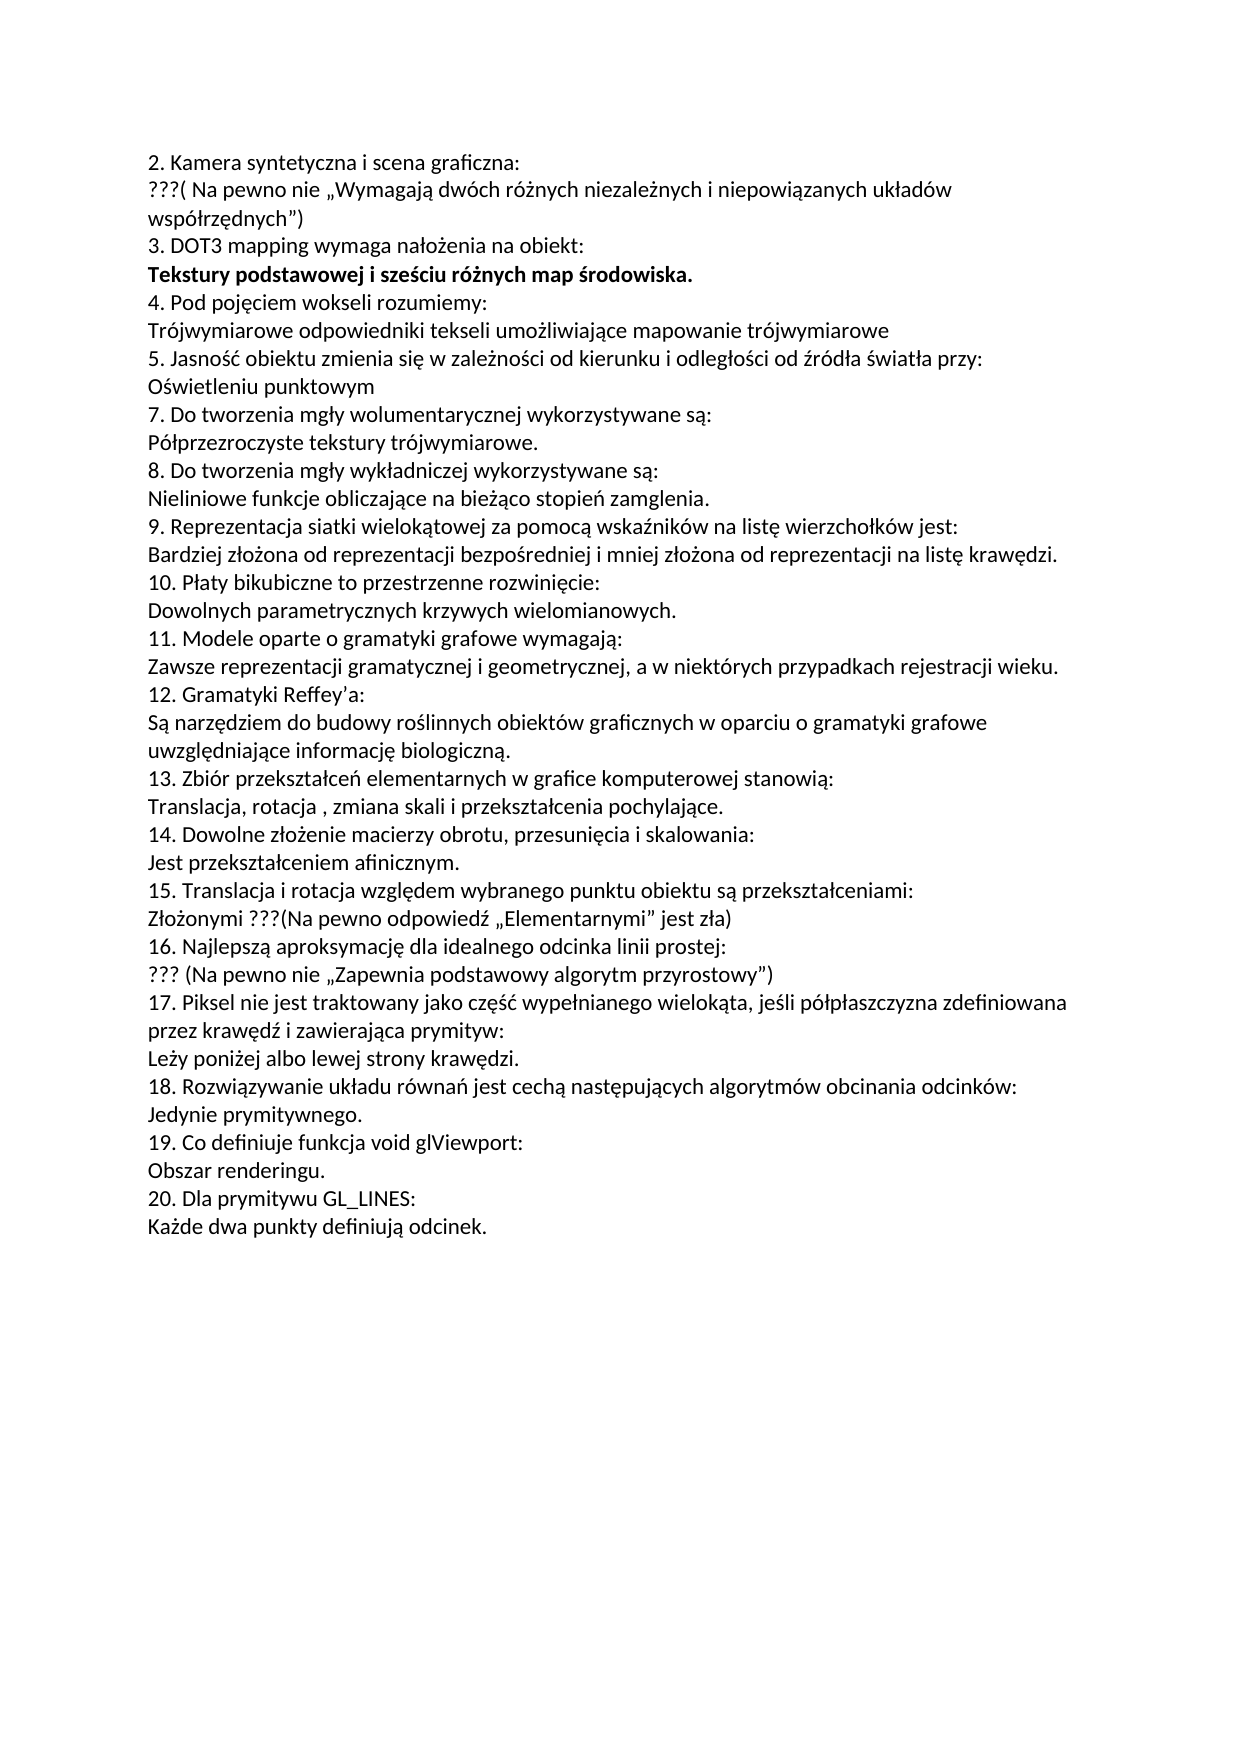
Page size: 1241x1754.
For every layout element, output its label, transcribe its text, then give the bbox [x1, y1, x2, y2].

text Nieliniowe funkcje obliczające na bieżąco stopień zamglenia. [148, 484, 1093, 512]
text Oświetleniu punktowym [148, 372, 1093, 400]
text Jedynie prymitywnego. [148, 1100, 1093, 1128]
text 19. Co definiuje funkcja void glViewport: [148, 1128, 1093, 1156]
text 10. Płaty bikubiczne to przestrzenne rozwinięcie: [148, 568, 1093, 596]
text Bardziej złożona od reprezentacji bezpośredniej i mniej złożona od reprezentacji na listę krawędzi. [148, 540, 1093, 568]
text 5. Jasność obiektu zmienia się w zależności od kierunku i odległości od źródła światła przy: [148, 344, 1093, 372]
text 7. Do tworzenia mgły wolumentarycznej wykorzystywane są: [148, 400, 1093, 428]
text Dowolnych parametrycznych krzywych wielomianowych. [148, 596, 1093, 624]
text 11. Modele oparte o gramatyki grafowe wymagają: [148, 624, 1093, 652]
text 2. Kamera syntetyczna i scena graficzna: [148, 148, 1093, 176]
text 8. Do tworzenia mgły wykładniczej wykorzystywane są: [148, 456, 1093, 484]
text Półprzezroczyste tekstury trójwymiarowe. [148, 428, 1093, 456]
text 4. Pod pojęciem wokseli rozumiemy: [148, 288, 1093, 316]
text ???( Na pewno nie „Wymagają dwóch różnych niezależnych i niepowiązanych układów współrzędnych”) [148, 176, 1093, 232]
text Obszar renderingu. [148, 1156, 1093, 1184]
text Każde dwa punkty definiują odcinek. [148, 1212, 1093, 1240]
text 18. Rozwiązywanie układu równań jest cechą następujących algorytmów obcinania odcinków: [148, 1072, 1093, 1100]
text Są narzędziem do budowy roślinnych obiektów graficznych w oparciu o gramatyki grafowe uwzględniające informację biologiczną. [148, 708, 1093, 764]
text 16. Najlepszą aproksymację dla idealnego odcinka linii prostej: [148, 932, 1093, 960]
text Leży poniżej albo lewej strony krawędzi. [148, 1044, 1093, 1072]
text 17. Piksel nie jest traktowany jako część wypełnianego wielokąta, jeśli półpłaszczyzna zdefiniowana przez krawędź i zawierająca prymityw: [148, 988, 1093, 1044]
text 9. Reprezentacja siatki wielokątowej za pomocą wskaźników na listę wierzchołków jest: [148, 512, 1093, 540]
text 14. Dowolne złożenie macierzy obrotu, przesunięcia i skalowania: [148, 820, 1093, 848]
text Translacja, rotacja , zmiana skali i przekształcenia pochylające. [148, 792, 1093, 820]
text ??? (Na pewno nie „Zapewnia podstawowy algorytm przyrostowy”) [148, 960, 1093, 988]
text 13. Zbiór przekształceń elementarnych w grafice komputerowej stanowią: [148, 764, 1093, 792]
text 15. Translacja i rotacja względem wybranego punktu obiektu są przekształceniami: [148, 876, 1093, 904]
text Zawsze reprezentacji gramatycznej i geometrycznej, a w niektórych przypadkach rejestracji wieku. [148, 652, 1093, 680]
text 20. Dla prymitywu GL_LINES: [148, 1184, 1093, 1212]
text Złożonymi ???(Na pewno odpowiedź „Elementarnymi” jest zła) [148, 904, 1093, 932]
text Trójwymiarowe odpowiedniki tekseli umożliwiające mapowanie trójwymiarowe [148, 316, 1093, 344]
text 12. Gramatyki Reffey’a: [148, 680, 1093, 708]
text 3. DOT3 mapping wymaga nałożenia na obiekt: [148, 232, 1093, 260]
text Tekstury podstawowej i sześciu różnych map środowiska. [148, 260, 1093, 288]
text Jest przekształceniem afinicznym. [148, 848, 1093, 876]
